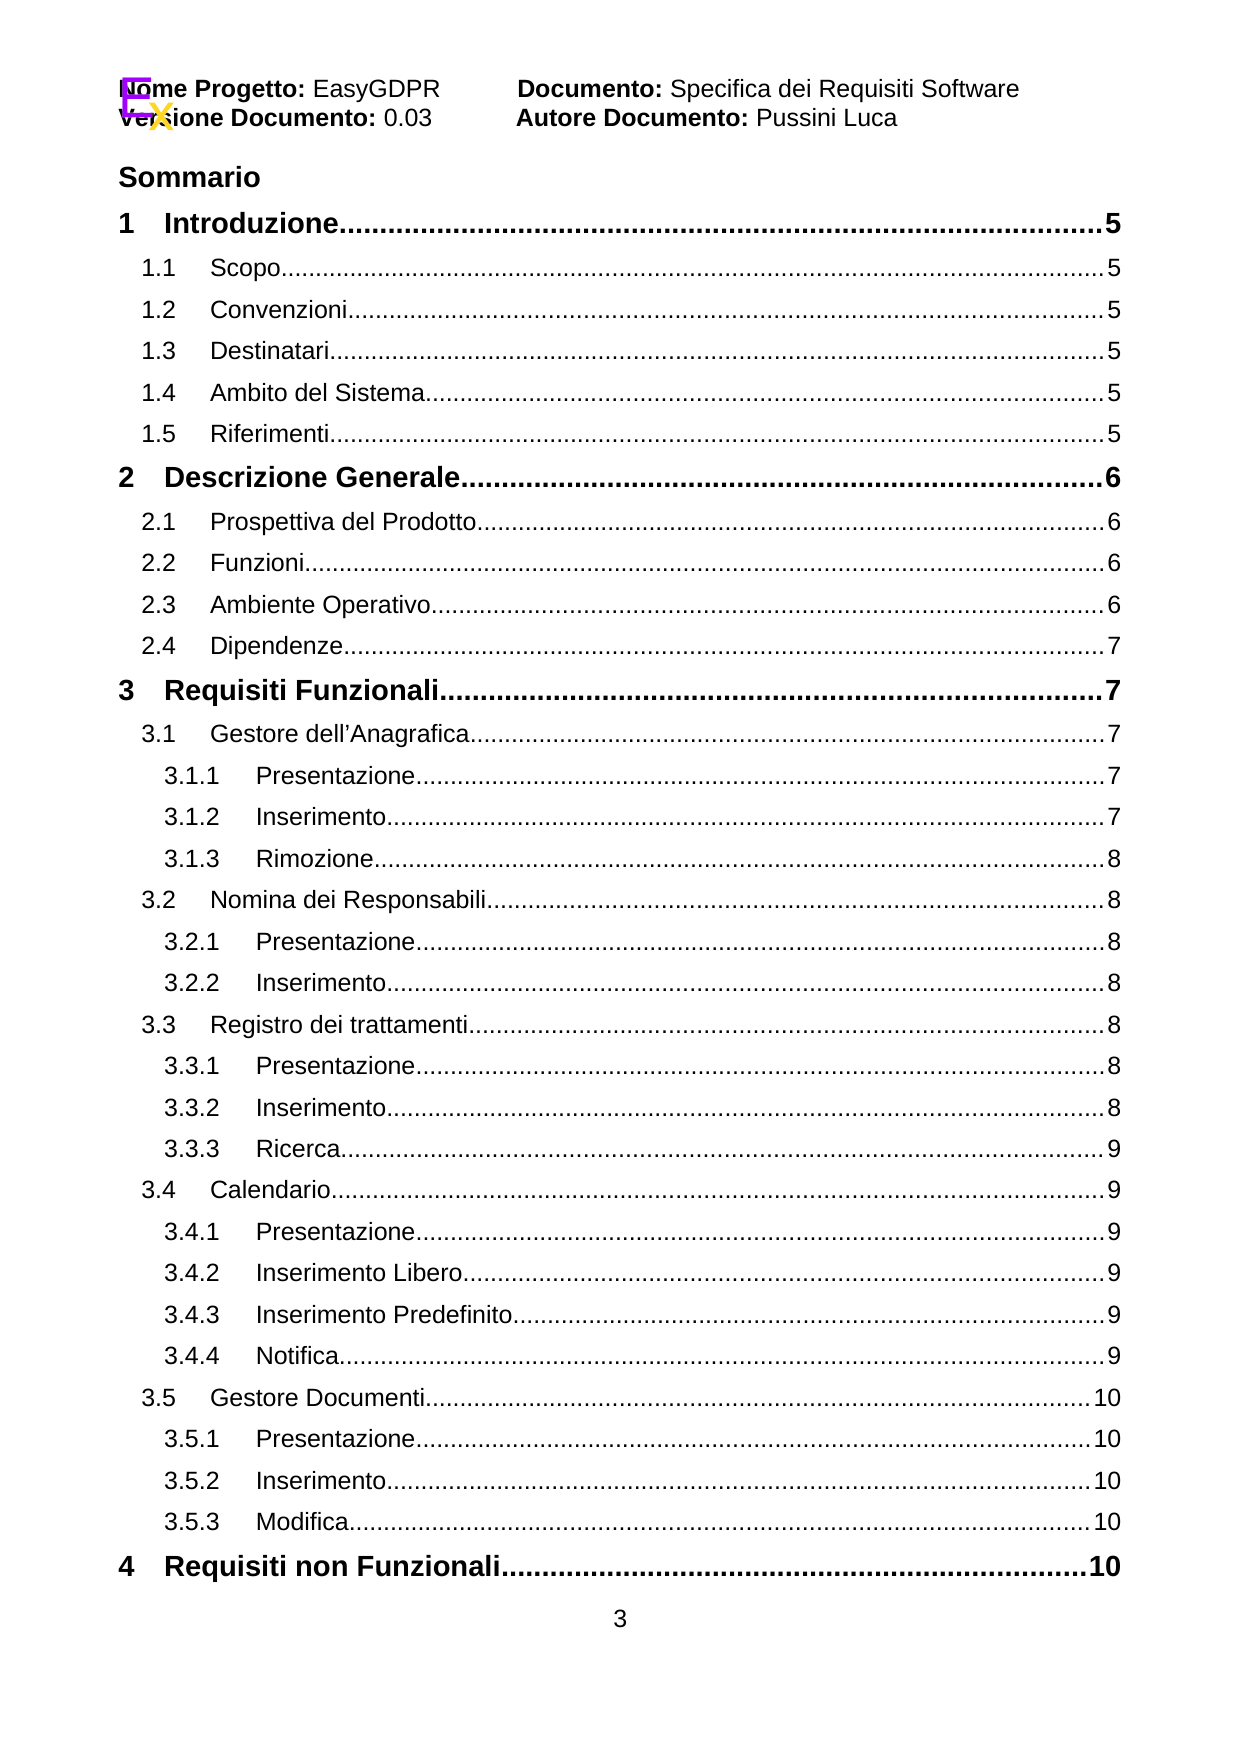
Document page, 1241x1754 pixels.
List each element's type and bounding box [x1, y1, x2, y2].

picture [117, 73, 174, 131]
